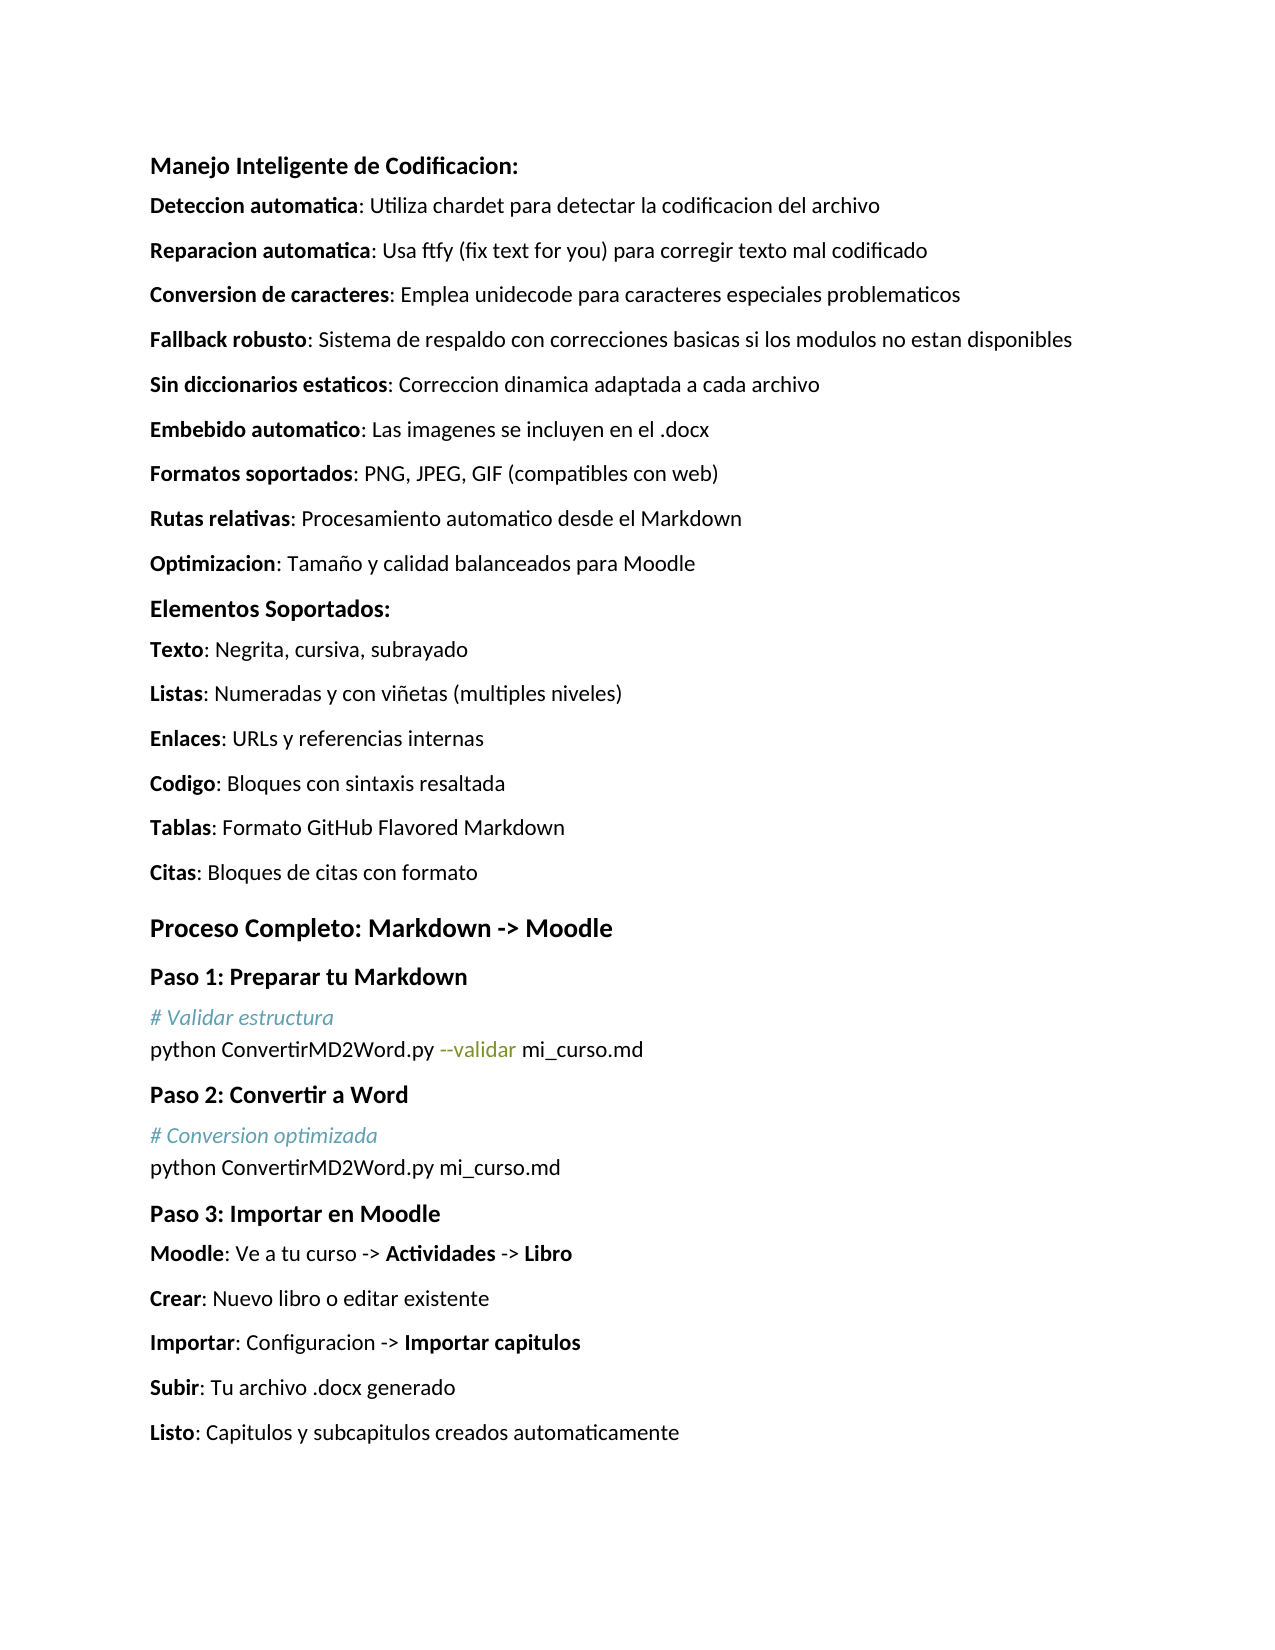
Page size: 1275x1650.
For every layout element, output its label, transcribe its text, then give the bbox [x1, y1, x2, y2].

subtitle Elementos Soportados: [150, 593, 1125, 624]
subtitle Paso 1: Preparar tu Markdown [150, 962, 1125, 992]
subtitle Proceso Completo: Markdown -> Moodle [150, 911, 1125, 944]
subtitle Paso 2: Convertir a Word [150, 1080, 1125, 1110]
subtitle Manejo Inteligente de Codificacion: [150, 150, 1125, 181]
subtitle Paso 3: Importar en Moodle [150, 1198, 1125, 1228]
text # Validar estructura python ConvertirMD2Word.py --validar mi_curso.md [150, 1003, 1125, 1063]
text # Conversion optimizada python ConvertirMD2Word.py mi_curso.md [150, 1121, 1125, 1181]
